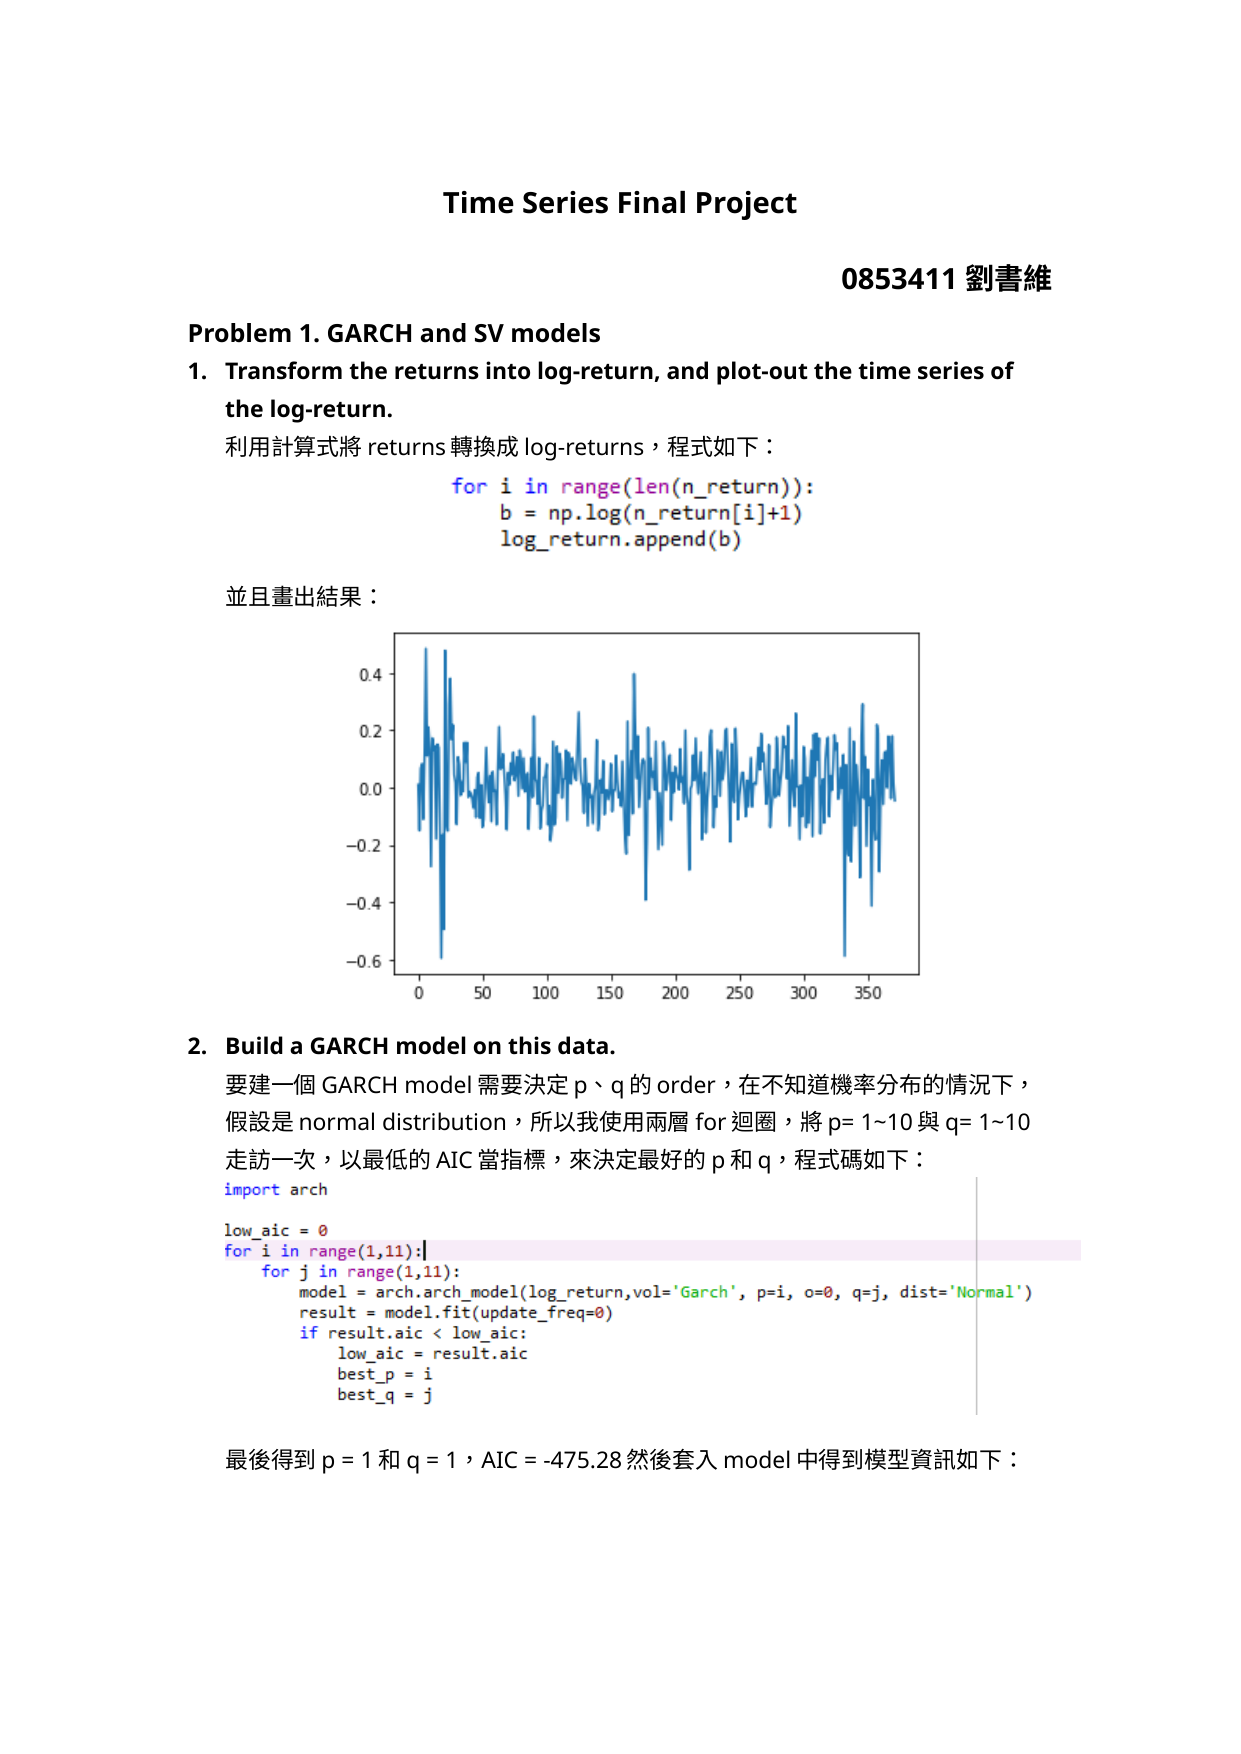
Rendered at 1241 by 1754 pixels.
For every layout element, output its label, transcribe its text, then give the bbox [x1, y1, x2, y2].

text Time Series Final Project [187, 164, 1053, 239]
text 0853411 劉書維 [187, 239, 1053, 314]
picture [448, 464, 830, 576]
list 最後得到p = 1和 q = 1，AIC = -475.28然後套入model中得到模型資訊如下： [225, 1439, 1053, 1477]
list Build a GARCH model on this data. [187, 1027, 1053, 1064]
list 並且畫出結果： [225, 577, 1053, 614]
picture [336, 614, 942, 1018]
list 利用計算式將returns轉換成log-returns，程式如下： [225, 427, 1053, 464]
picture [225, 1177, 1081, 1415]
list Transform the returns into log-return, and plot-out the time series of the log-return. [187, 352, 1053, 427]
list 要建一個GARCH model需要決定p、q的order，在不知道機率分布的情況下，假設是normal distribution，所以我使用兩層for迴圈，將p= 1~10與q= 1~10走訪一次，以最低的AIC當指標，來決定最好的p和q，程式碼如下： [225, 1064, 1053, 1177]
text Problem 1. GARCH and SV models [187, 314, 1053, 352]
